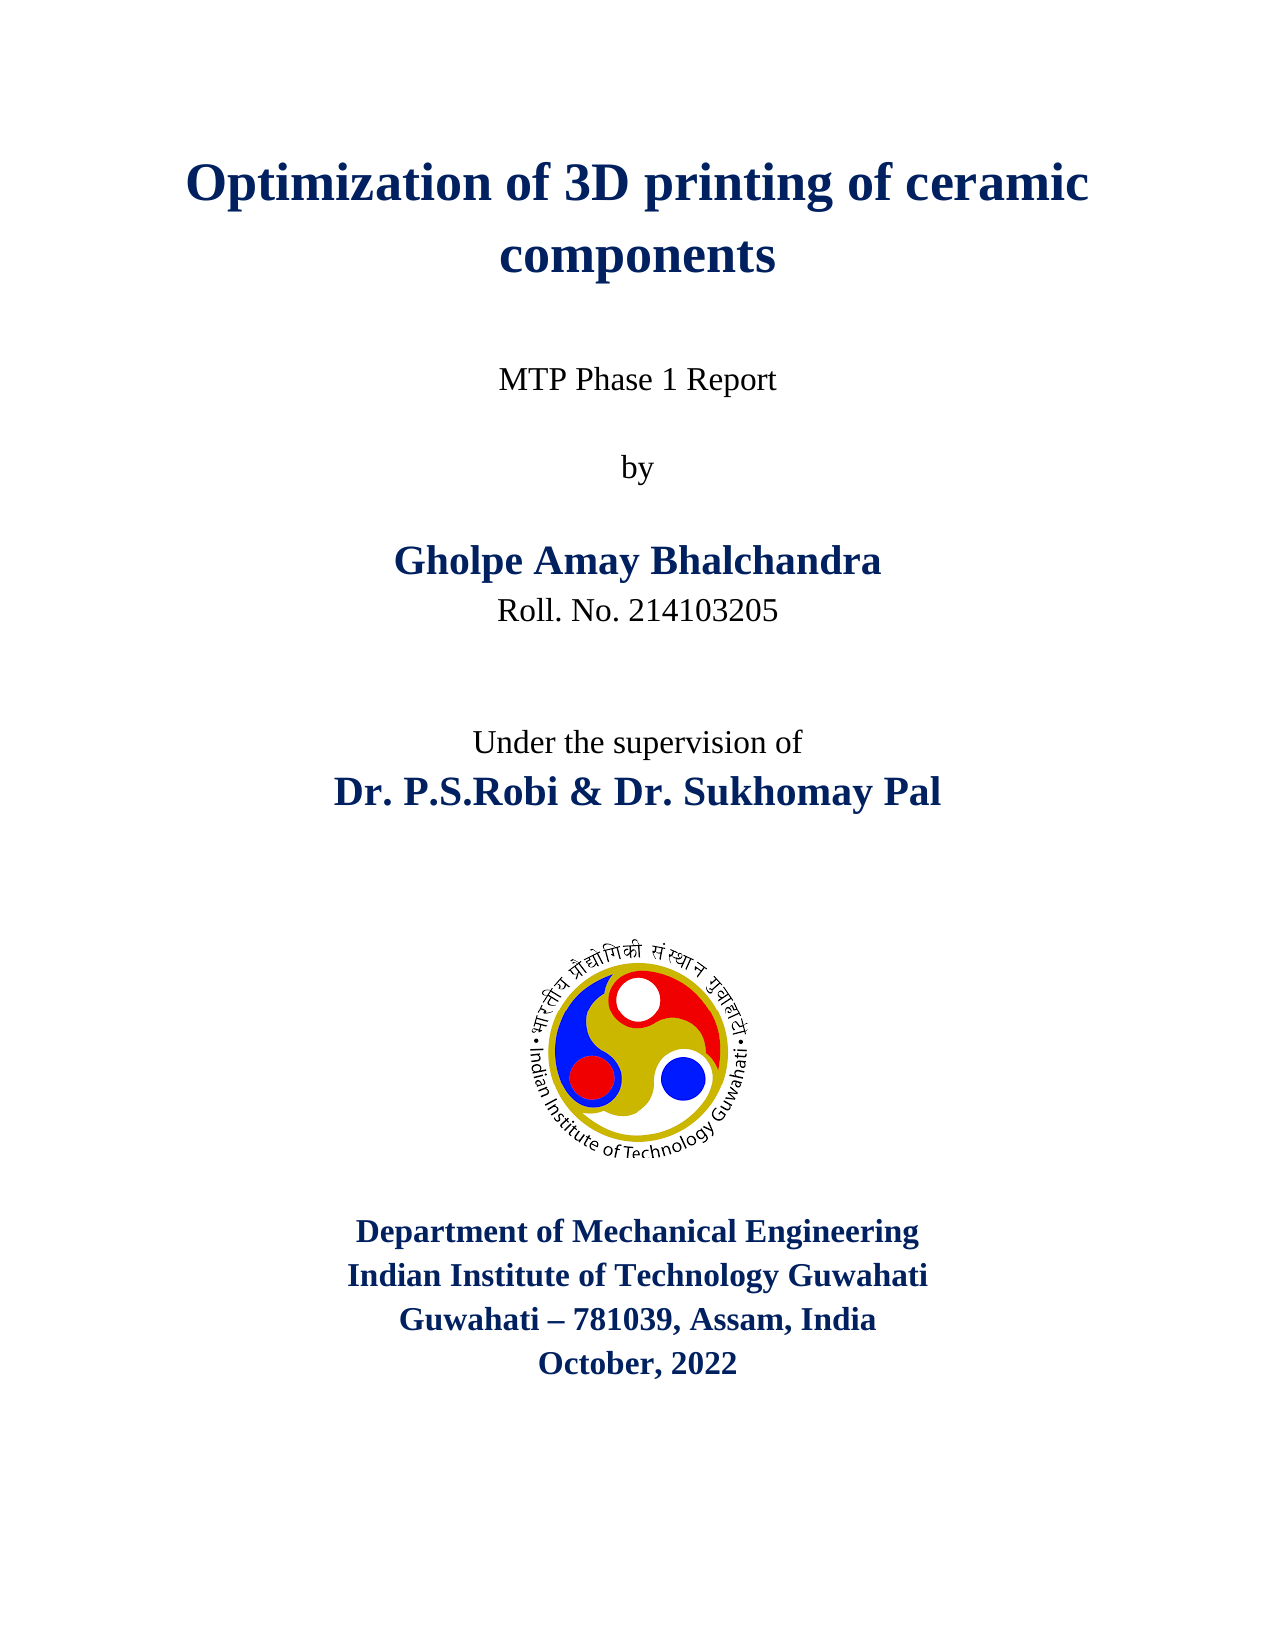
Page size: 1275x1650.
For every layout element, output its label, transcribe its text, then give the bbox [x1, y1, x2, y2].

text Optimization of 3D printing of ceramic components [150, 150, 1125, 284]
text Department of Mechanical Engineering [150, 1211, 1125, 1249]
text Gholpe Amay Bhalchandra [150, 535, 1125, 583]
text Under the supervision of [150, 723, 1125, 761]
text Roll. No. 214103205 [150, 591, 1125, 629]
text by [150, 447, 1125, 486]
text Dr. P.S.Robi & Dr. Sukhomay Pal [150, 767, 1125, 815]
text MTP Phase 1 Report [150, 359, 1125, 397]
text Guwahati – 781039, Assam, India [150, 1299, 1125, 1338]
text October, 2022 [150, 1343, 1125, 1382]
text Indian Institute of Technology Guwahati [150, 1255, 1125, 1294]
